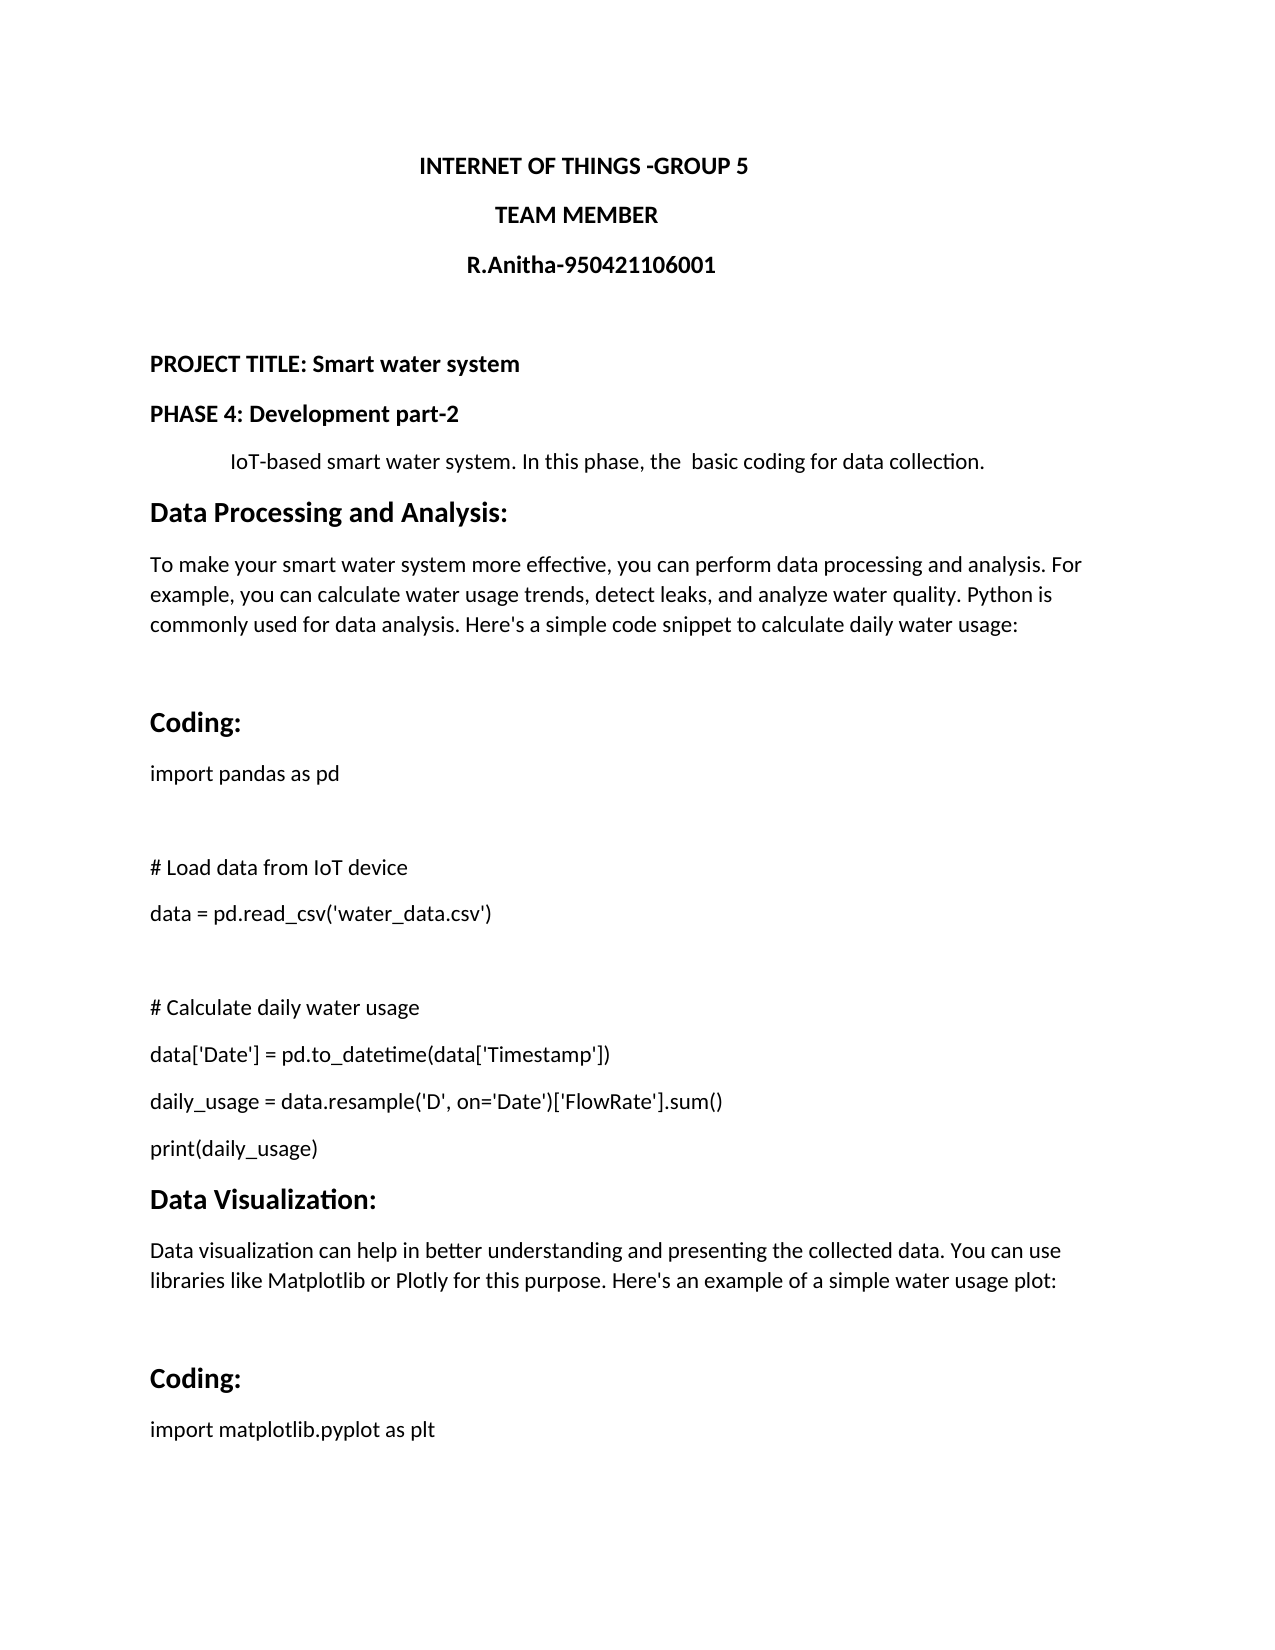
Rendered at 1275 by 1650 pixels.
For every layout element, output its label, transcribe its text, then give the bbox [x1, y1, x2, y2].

text Data Visualization: [150, 1181, 1125, 1216]
text print(daily_usage) [150, 1134, 1125, 1162]
text data['Date'] = pd.to_datetime(data['Timestamp']) [150, 1040, 1125, 1068]
text PHASE 4: Development part-2 [150, 398, 1125, 428]
text import matplotlib.pyplot as plt [150, 1415, 1125, 1443]
text INTERNET OF THINGS -GROUP 5 [150, 150, 1125, 181]
text daily_usage = data.resample('D', on='Date')['FlowRate'].sum() [150, 1087, 1125, 1115]
text # Calculate daily water usage [150, 993, 1125, 1021]
text PROJECT TITLE: Smart water system [150, 348, 1125, 379]
text Coding: [150, 704, 1125, 739]
text Coding: [150, 1360, 1125, 1396]
text IoT-based smart water system. In this phase, the basic coding for data collection. [150, 447, 1125, 476]
text Data Processing and Analysis: [150, 494, 1125, 530]
text import pandas as pd [150, 759, 1125, 787]
text To make your smart water system more effective, you can perform data processing and analysis. For example, you can calculate water usage trends, detect leaks, and analyze water quality. Python is commonly used for data analysis. Here's a simple code snippet to calculate daily water usage: [150, 550, 1125, 638]
text R.Anitha-950421106001 [150, 249, 1125, 280]
text TEAM MEMBER [150, 199, 1125, 230]
text # Load data from IoT device [150, 853, 1125, 881]
text data = pd.read_csv('water_data.csv') [150, 899, 1125, 928]
text Data visualization can help in better understanding and presenting the collected data. You can use libraries like Matplotlib or Plotly for this purpose. Here's an example of a simple water usage plot: [150, 1236, 1125, 1294]
